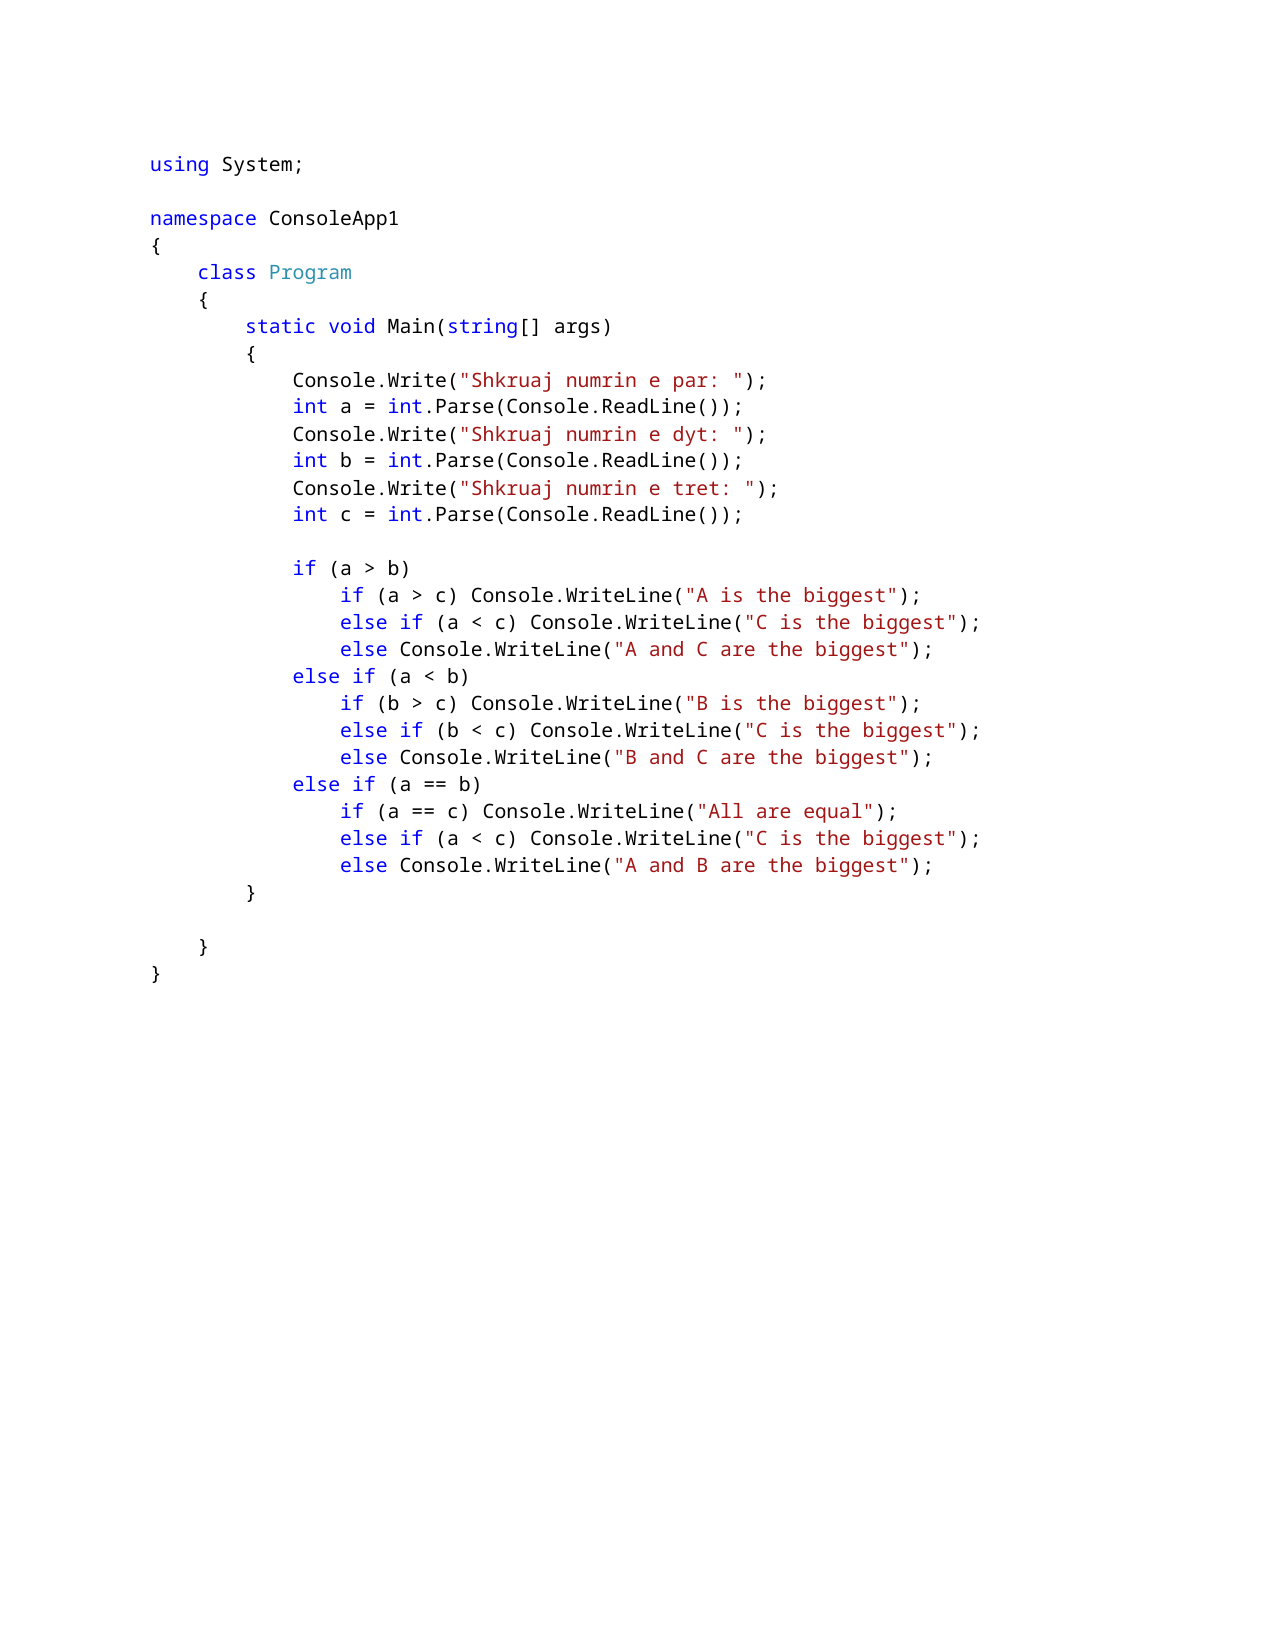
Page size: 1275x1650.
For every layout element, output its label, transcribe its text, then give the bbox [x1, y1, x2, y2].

text Console.Write("Shkruaj numrin e par: "); [150, 366, 1125, 393]
text else Console.WriteLine("A and B are the biggest"); [150, 851, 1125, 878]
text if (a > b) [150, 555, 1125, 582]
text else if (a < c) Console.WriteLine("C is the biggest"); [150, 609, 1125, 636]
text } [150, 959, 1125, 986]
text namespace ConsoleApp1 [150, 204, 1125, 231]
text } [150, 932, 1125, 959]
text else if (a == b) [150, 771, 1125, 797]
text if (b > c) Console.WriteLine("B is the biggest"); [150, 689, 1125, 717]
text int a = int.Parse(Console.ReadLine()); [150, 393, 1125, 420]
text Console.Write("Shkruaj numrin e tret: "); [150, 474, 1125, 501]
text using System; [150, 150, 1125, 177]
text if (a > c) Console.WriteLine("A is the biggest"); [150, 582, 1125, 609]
text else if (a < b) [150, 663, 1125, 689]
text else Console.WriteLine("B and C are the biggest"); [150, 743, 1125, 771]
text { [150, 231, 1125, 258]
text int b = int.Parse(Console.ReadLine()); [150, 447, 1125, 474]
text else Console.WriteLine("A and C are the biggest"); [150, 636, 1125, 663]
text Console.Write("Shkruaj numrin e dyt: "); [150, 420, 1125, 447]
text else if (a < c) Console.WriteLine("C is the biggest"); [150, 824, 1125, 851]
text } [150, 878, 1125, 905]
text { [150, 285, 1125, 312]
text class Program [150, 258, 1125, 285]
text if (a == c) Console.WriteLine("All are equal"); [150, 797, 1125, 824]
text static void Main(string[] args) [150, 312, 1125, 339]
text else if (b < c) Console.WriteLine("C is the biggest"); [150, 717, 1125, 743]
text int c = int.Parse(Console.ReadLine()); [150, 501, 1125, 528]
text { [150, 339, 1125, 366]
